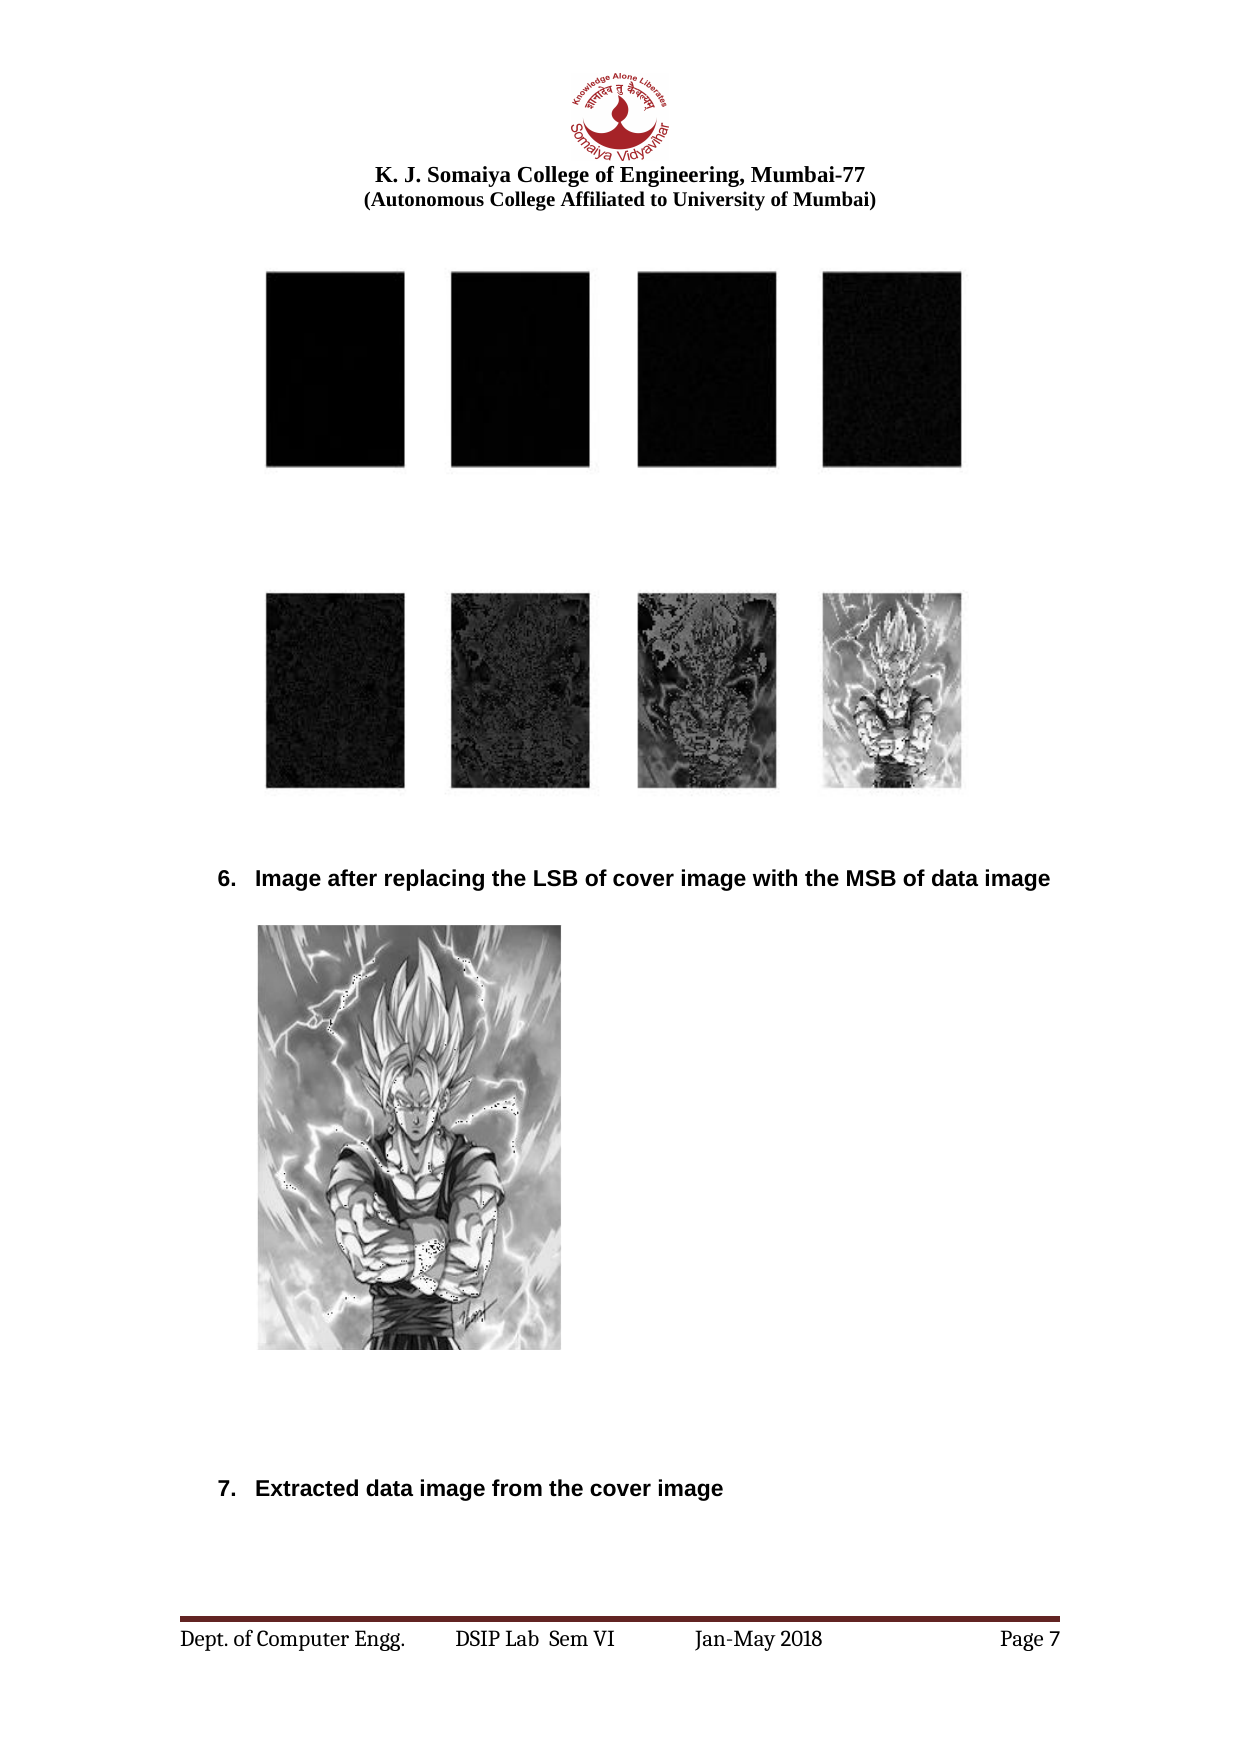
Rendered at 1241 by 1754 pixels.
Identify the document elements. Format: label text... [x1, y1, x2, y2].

list Extracted data image from the cover image [217, 1475, 1060, 1501]
picture [255, 263, 969, 801]
picture [255, 925, 562, 1350]
picture [571, 73, 669, 161]
list Image after replacing the LSB of cover image with the MSB of data image [217, 865, 1060, 891]
